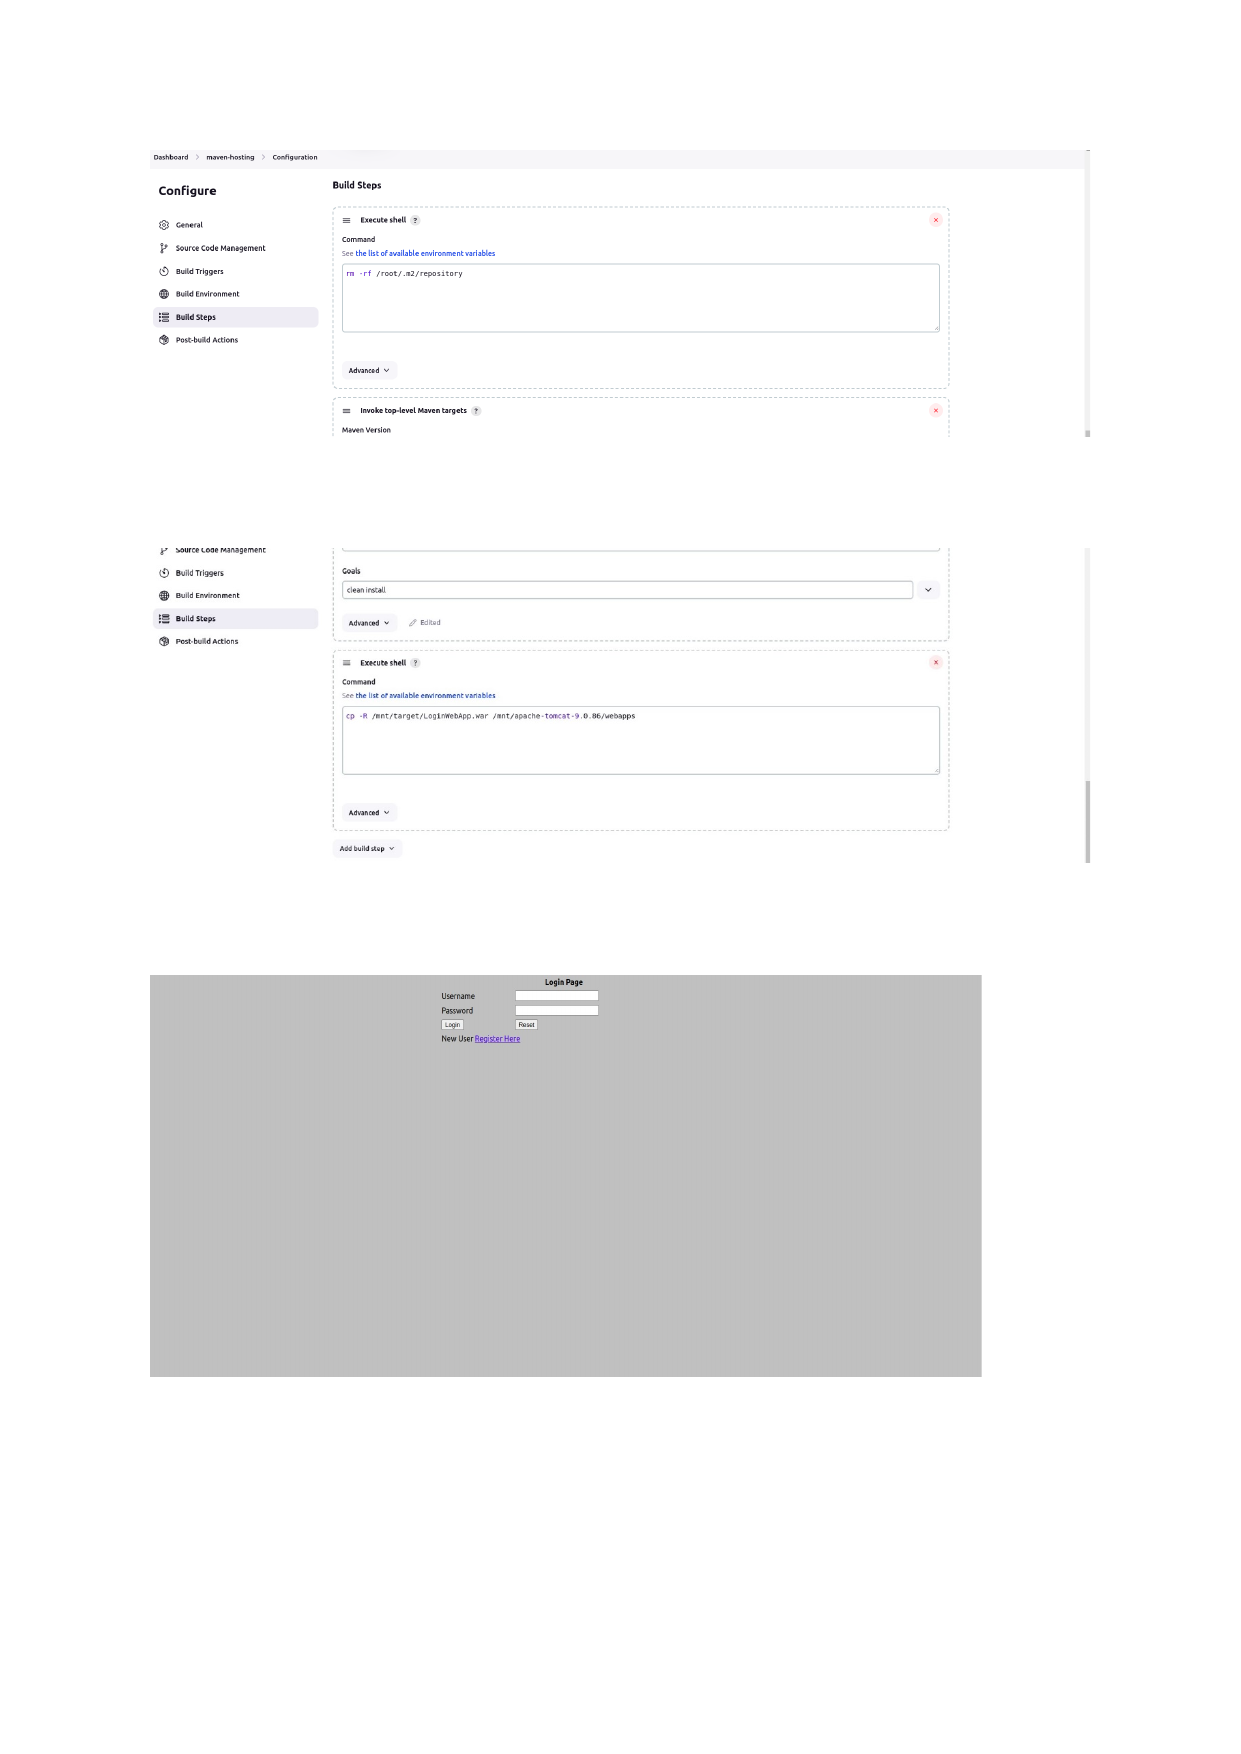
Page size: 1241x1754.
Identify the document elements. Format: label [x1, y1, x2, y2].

picture [150, 975, 982, 1377]
picture [150, 548, 1091, 863]
picture [150, 150, 1091, 437]
